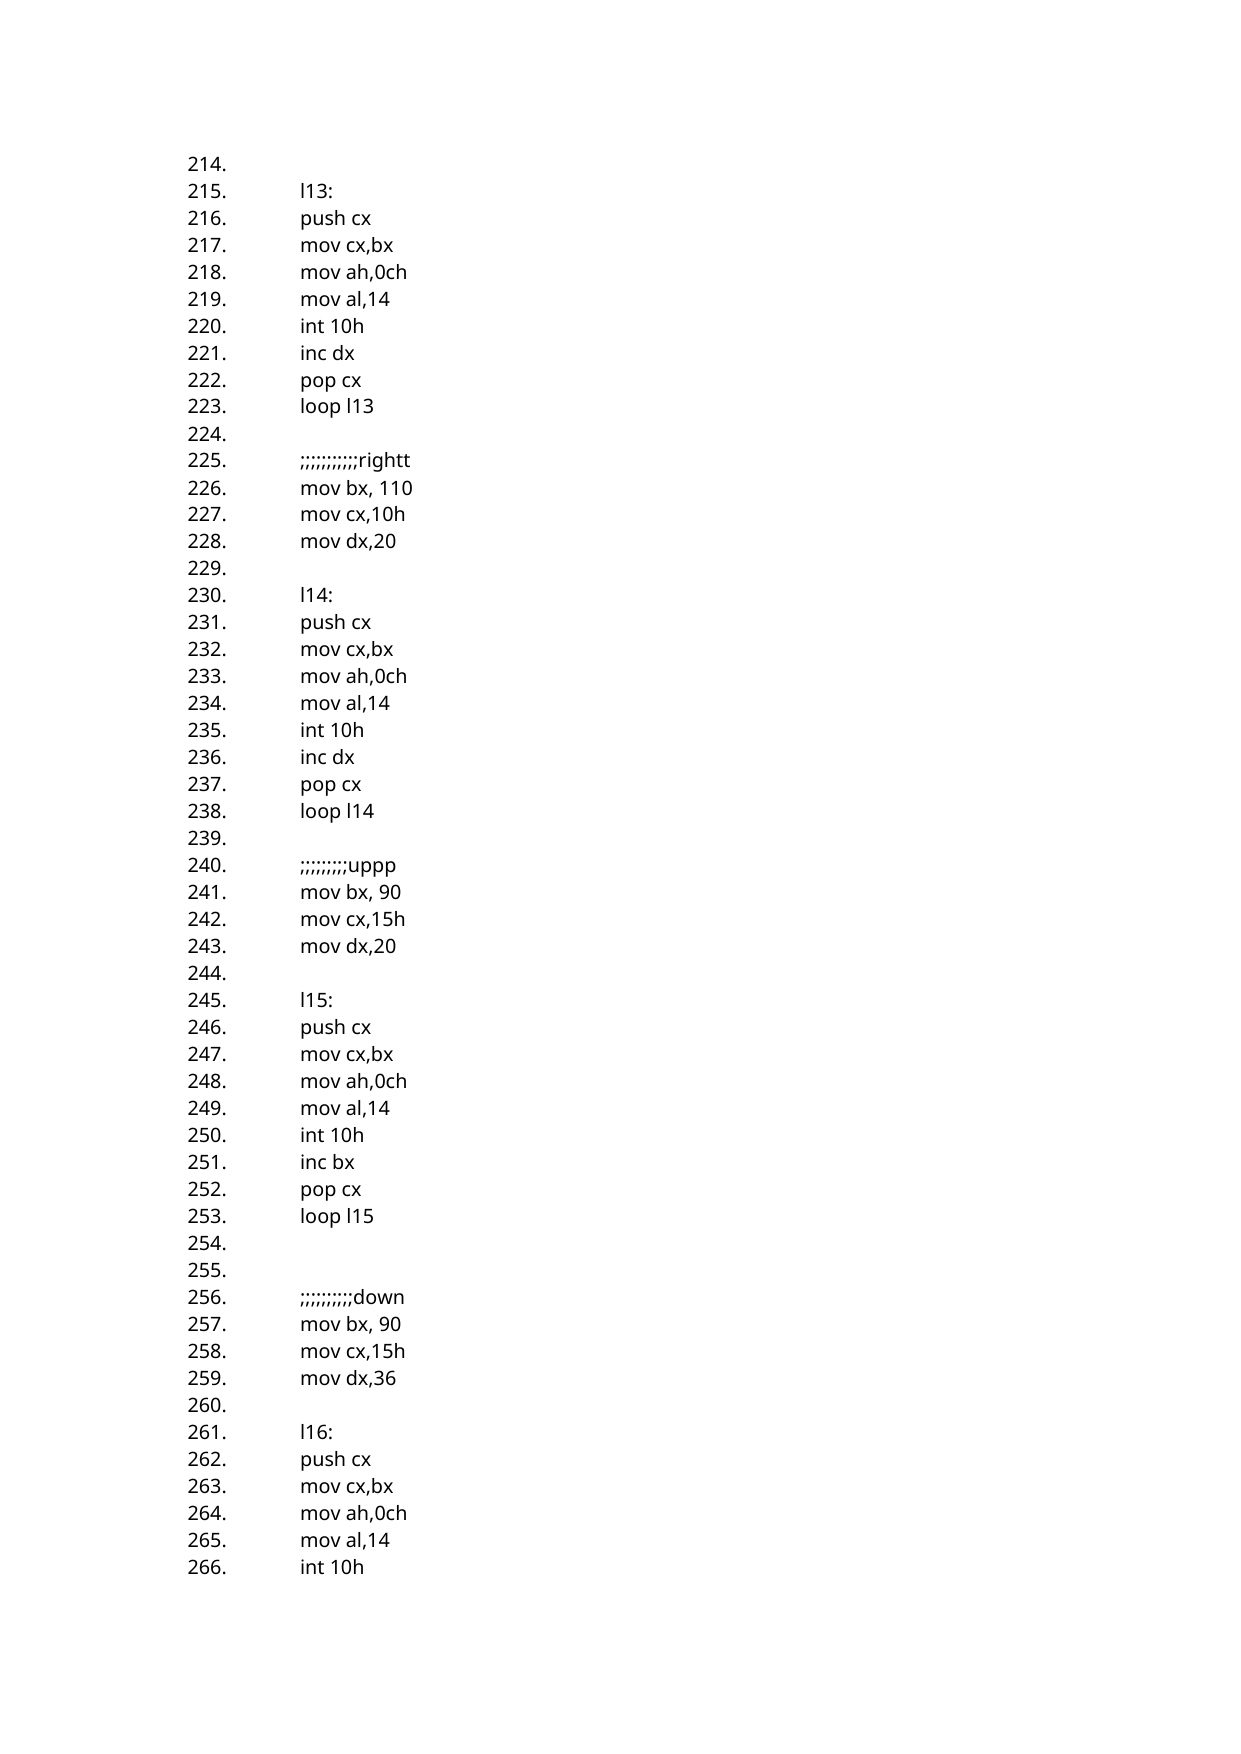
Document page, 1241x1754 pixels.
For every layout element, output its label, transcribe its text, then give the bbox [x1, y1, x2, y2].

list mov al,14 [187, 1094, 1090, 1121]
list mov ah,0ch [187, 1499, 1090, 1526]
list l15: [187, 986, 1090, 1013]
list loop l15 [187, 1202, 1090, 1229]
list int 10h [187, 1121, 1090, 1148]
list l13: [187, 177, 1090, 204]
list inc dx [187, 339, 1090, 366]
list mov ah,0ch [187, 663, 1090, 689]
list push cx [187, 1445, 1090, 1472]
list push cx [187, 1013, 1090, 1040]
list loop l13 [187, 393, 1090, 420]
list mov dx,36 [187, 1364, 1090, 1391]
list mov ah,0ch [187, 258, 1090, 285]
list mov bx, 110 [187, 474, 1090, 501]
list mov bx, 90 [187, 1310, 1090, 1337]
list push cx [187, 204, 1090, 231]
list pop cx [187, 366, 1090, 393]
list inc dx [187, 743, 1090, 771]
list mov al,14 [187, 1526, 1090, 1553]
list int 10h [187, 1553, 1090, 1580]
list inc bx [187, 1148, 1090, 1175]
list int 10h [187, 717, 1090, 743]
list mov cx,15h [187, 1337, 1090, 1364]
list push cx [187, 609, 1090, 636]
list int 10h [187, 312, 1090, 339]
list l16: [187, 1418, 1090, 1445]
list mov cx,10h [187, 501, 1090, 528]
list mov ah,0ch [187, 1067, 1090, 1094]
list mov cx,bx [187, 231, 1090, 258]
list pop cx [187, 771, 1090, 797]
list mov al,14 [187, 689, 1090, 717]
list mov cx,bx [187, 636, 1090, 663]
list mov cx,15h [187, 905, 1090, 932]
list pop cx [187, 1175, 1090, 1202]
list mov bx, 90 [187, 878, 1090, 905]
list l14: [187, 582, 1090, 609]
list mov cx,bx [187, 1472, 1090, 1499]
list mov dx,20 [187, 528, 1090, 555]
list mov al,14 [187, 285, 1090, 312]
list ;;;;;;;;;;down [187, 1283, 1090, 1310]
list ;;;;;;;;;uppp [187, 851, 1090, 878]
list ;;;;;;;;;;;rightt [187, 447, 1090, 474]
list mov dx,20 [187, 932, 1090, 959]
list mov cx,bx [187, 1040, 1090, 1067]
list loop l14 [187, 797, 1090, 824]
